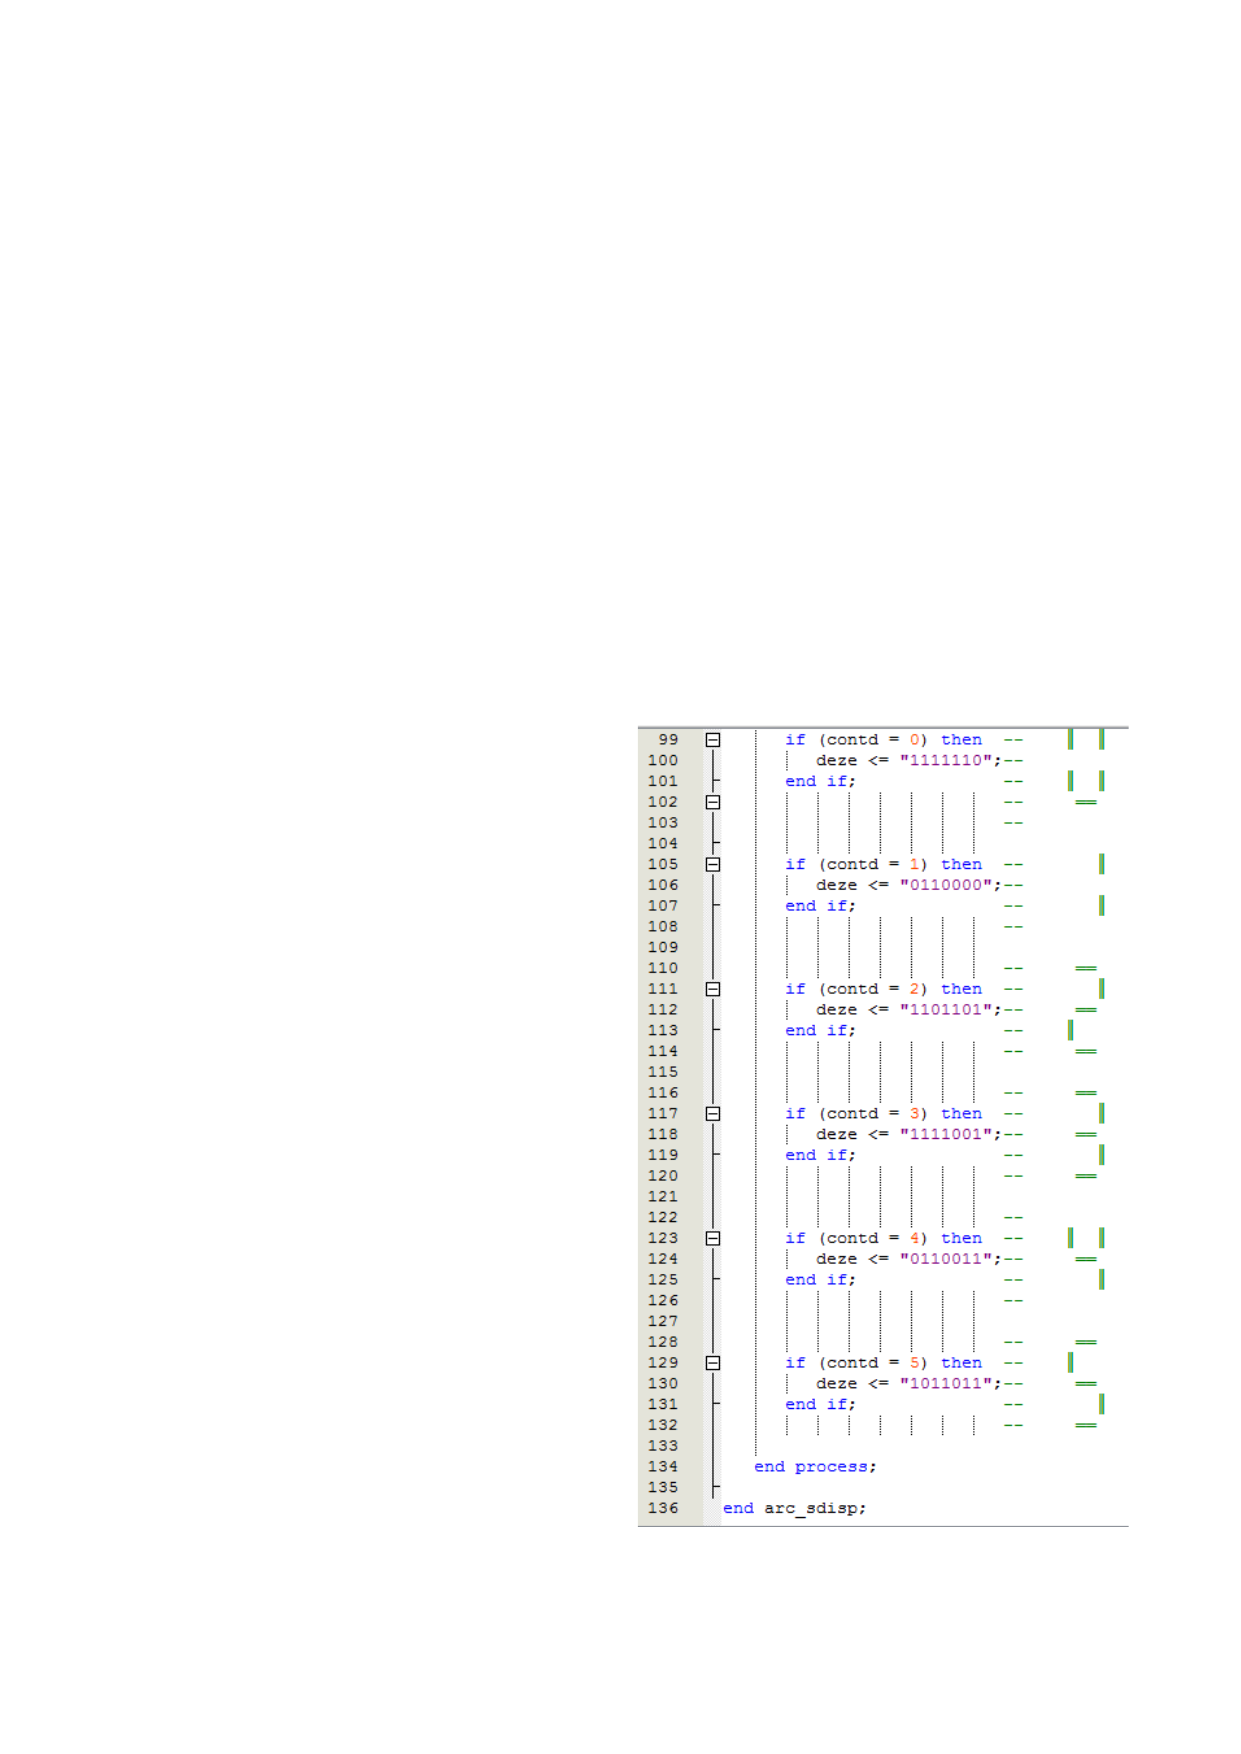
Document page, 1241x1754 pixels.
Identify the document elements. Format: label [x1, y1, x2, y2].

picture [637, 725, 1129, 1527]
